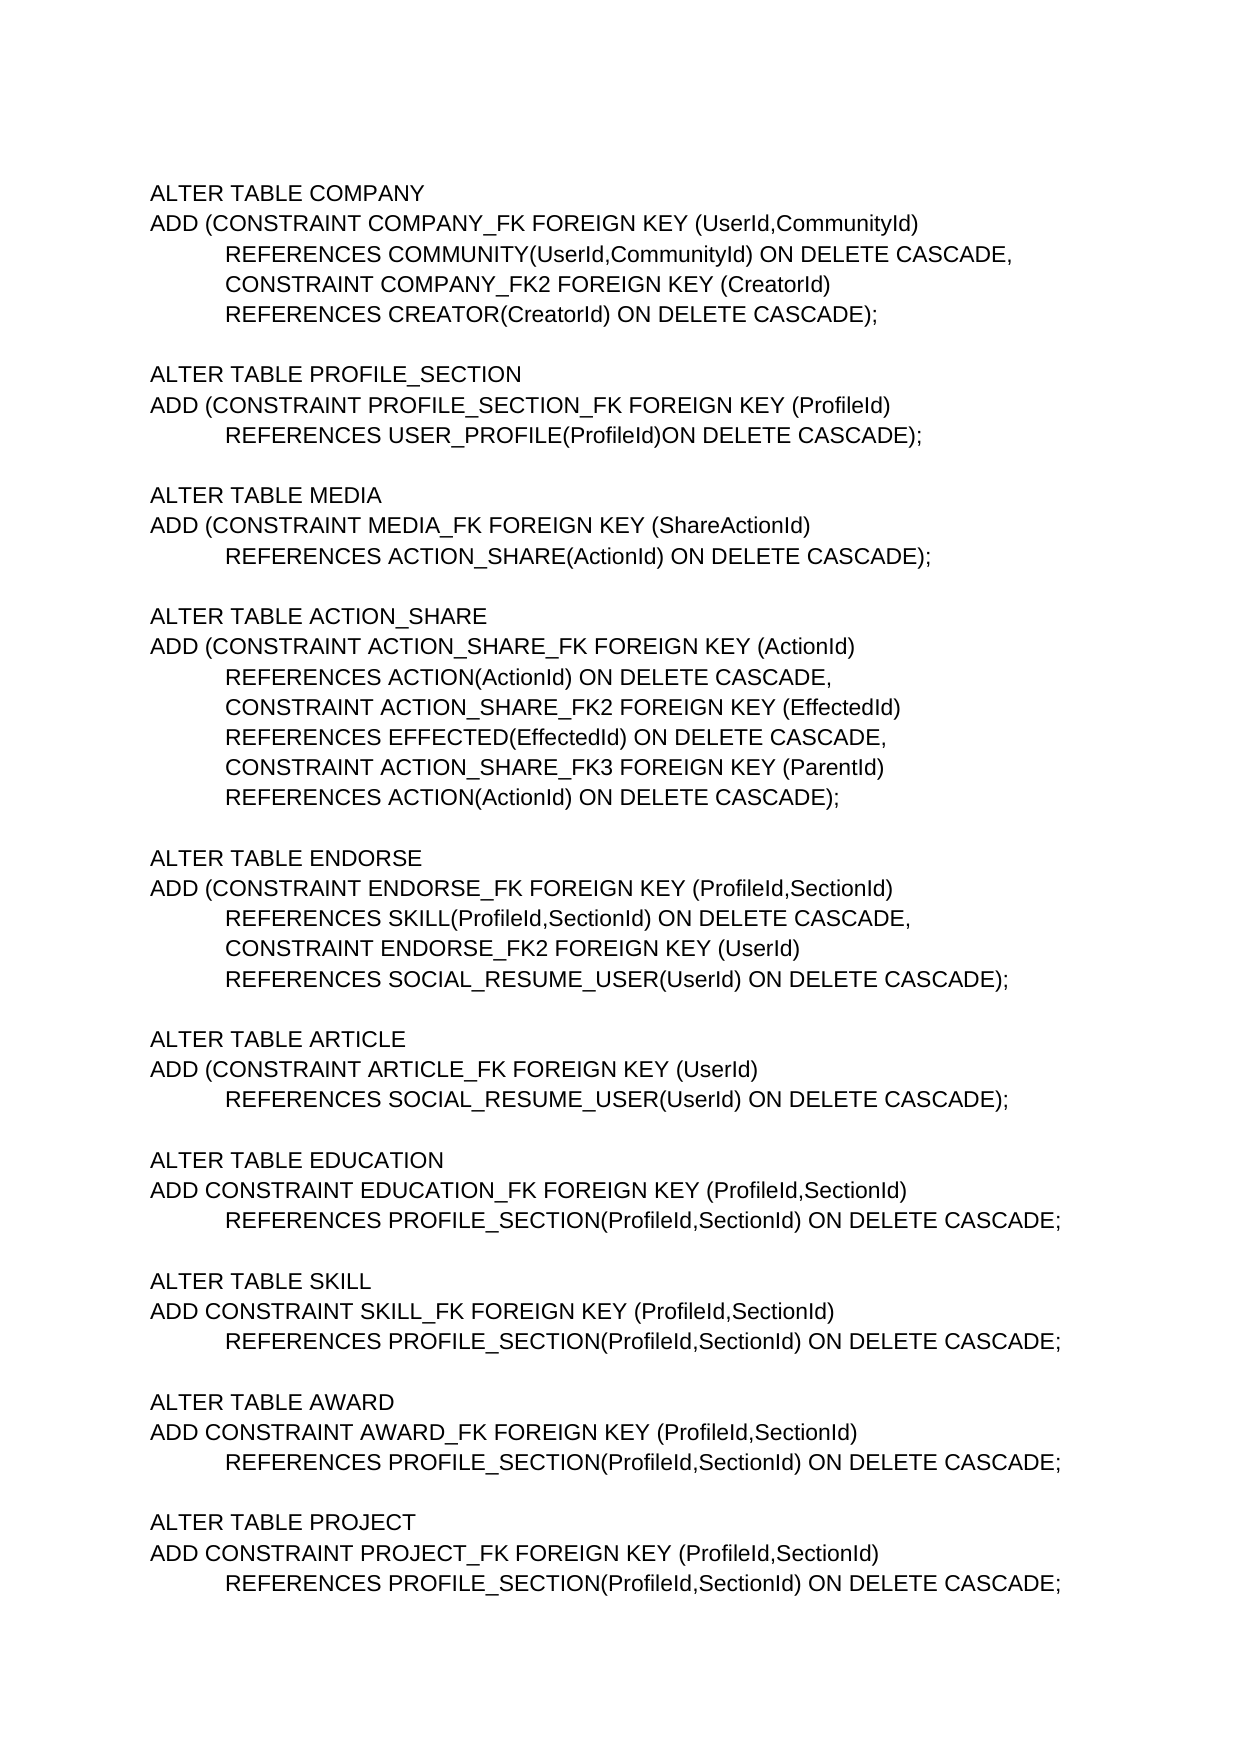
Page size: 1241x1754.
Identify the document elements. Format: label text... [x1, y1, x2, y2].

text REFERENCES SOCIAL_RESUME_USER(UserId) ON DELETE CASCADE); [150, 1086, 1090, 1113]
text ADD CONSTRAINT AWARD_FK FOREIGN KEY (ProfileId,SectionId) [150, 1419, 1090, 1445]
text ALTER TABLE COMPANY [150, 180, 1090, 207]
text ADD CONSTRAINT EDUCATION_FK FOREIGN KEY (ProfileId,SectionId) [150, 1177, 1090, 1203]
text ALTER TABLE PROFILE_SECTION [150, 361, 1090, 388]
text REFERENCES PROFILE_SECTION(ProfileId,SectionId) ON DELETE CASCADE; [150, 1207, 1090, 1234]
text ADD (CONSTRAINT ARTICLE_FK FOREIGN KEY (UserId) [150, 1056, 1090, 1083]
text REFERENCES PROFILE_SECTION(ProfileId,SectionId) ON DELETE CASCADE; [150, 1449, 1090, 1475]
text REFERENCES CREATOR(CreatorId) ON DELETE CASCADE); [150, 301, 1090, 327]
text REFERENCES USER_PROFILE(ProfileId)ON DELETE CASCADE); [150, 422, 1090, 448]
text REFERENCES PROFILE_SECTION(ProfileId,SectionId) ON DELETE CASCADE; [150, 1570, 1090, 1596]
text ALTER TABLE SKILL [150, 1268, 1090, 1294]
text CONSTRAINT ACTION_SHARE_FK3 FOREIGN KEY (ParentId) [150, 754, 1090, 781]
text REFERENCES PROFILE_SECTION(ProfileId,SectionId) ON DELETE CASCADE; [150, 1328, 1090, 1354]
text ALTER TABLE EDUCATION [150, 1147, 1090, 1173]
text CONSTRAINT ENDORSE_FK2 FOREIGN KEY (UserId) [150, 935, 1090, 962]
text REFERENCES EFFECTED(EffectedId) ON DELETE CASCADE, [150, 724, 1090, 750]
text ADD (CONSTRAINT ACTION_SHARE_FK FOREIGN KEY (ActionId) [150, 633, 1090, 660]
text ALTER TABLE AWARD [150, 1388, 1090, 1415]
text CONSTRAINT ACTION_SHARE_FK2 FOREIGN KEY (EffectedId) [150, 694, 1090, 720]
text ADD (CONSTRAINT ENDORSE_FK FOREIGN KEY (ProfileId,SectionId) [150, 875, 1090, 901]
text ALTER TABLE ACTION_SHARE [150, 603, 1090, 629]
text CONSTRAINT COMPANY_FK2 FOREIGN KEY (CreatorId) [150, 271, 1090, 297]
text ALTER TABLE ARTICLE [150, 1026, 1090, 1052]
text REFERENCES ACTION(ActionId) ON DELETE CASCADE); [150, 784, 1090, 811]
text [150, 241, 1090, 267]
text REFERENCES ACTION(ActionId) ON DELETE CASCADE, [150, 663, 1090, 690]
text ALTER TABLE MEDIA [150, 482, 1090, 509]
text ADD CONSTRAINT PROJECT_FK FOREIGN KEY (ProfileId,SectionId) [150, 1539, 1090, 1566]
text ALTER TABLE ENDORSE [150, 845, 1090, 871]
text ADD (CONSTRAINT MEDIA_FK FOREIGN KEY (ShareActionId) [150, 512, 1090, 539]
text ADD CONSTRAINT SKILL_FK FOREIGN KEY (ProfileId,SectionId) [150, 1298, 1090, 1324]
text ADD (CONSTRAINT PROFILE_SECTION_FK FOREIGN KEY (ProfileId) [150, 392, 1090, 418]
text REFERENCES SKILL(ProfileId,SectionId) ON DELETE CASCADE, [150, 905, 1090, 932]
text ALTER TABLE PROJECT [150, 1509, 1090, 1536]
text ADD (CONSTRAINT COMPANY_FK FOREIGN KEY (UserId,CommunityId) [150, 210, 1090, 237]
text REFERENCES ACTION_SHARE(ActionId) ON DELETE CASCADE); [150, 543, 1090, 569]
text REFERENCES SOCIAL_RESUME_USER(UserId) ON DELETE CASCADE); [150, 966, 1090, 992]
